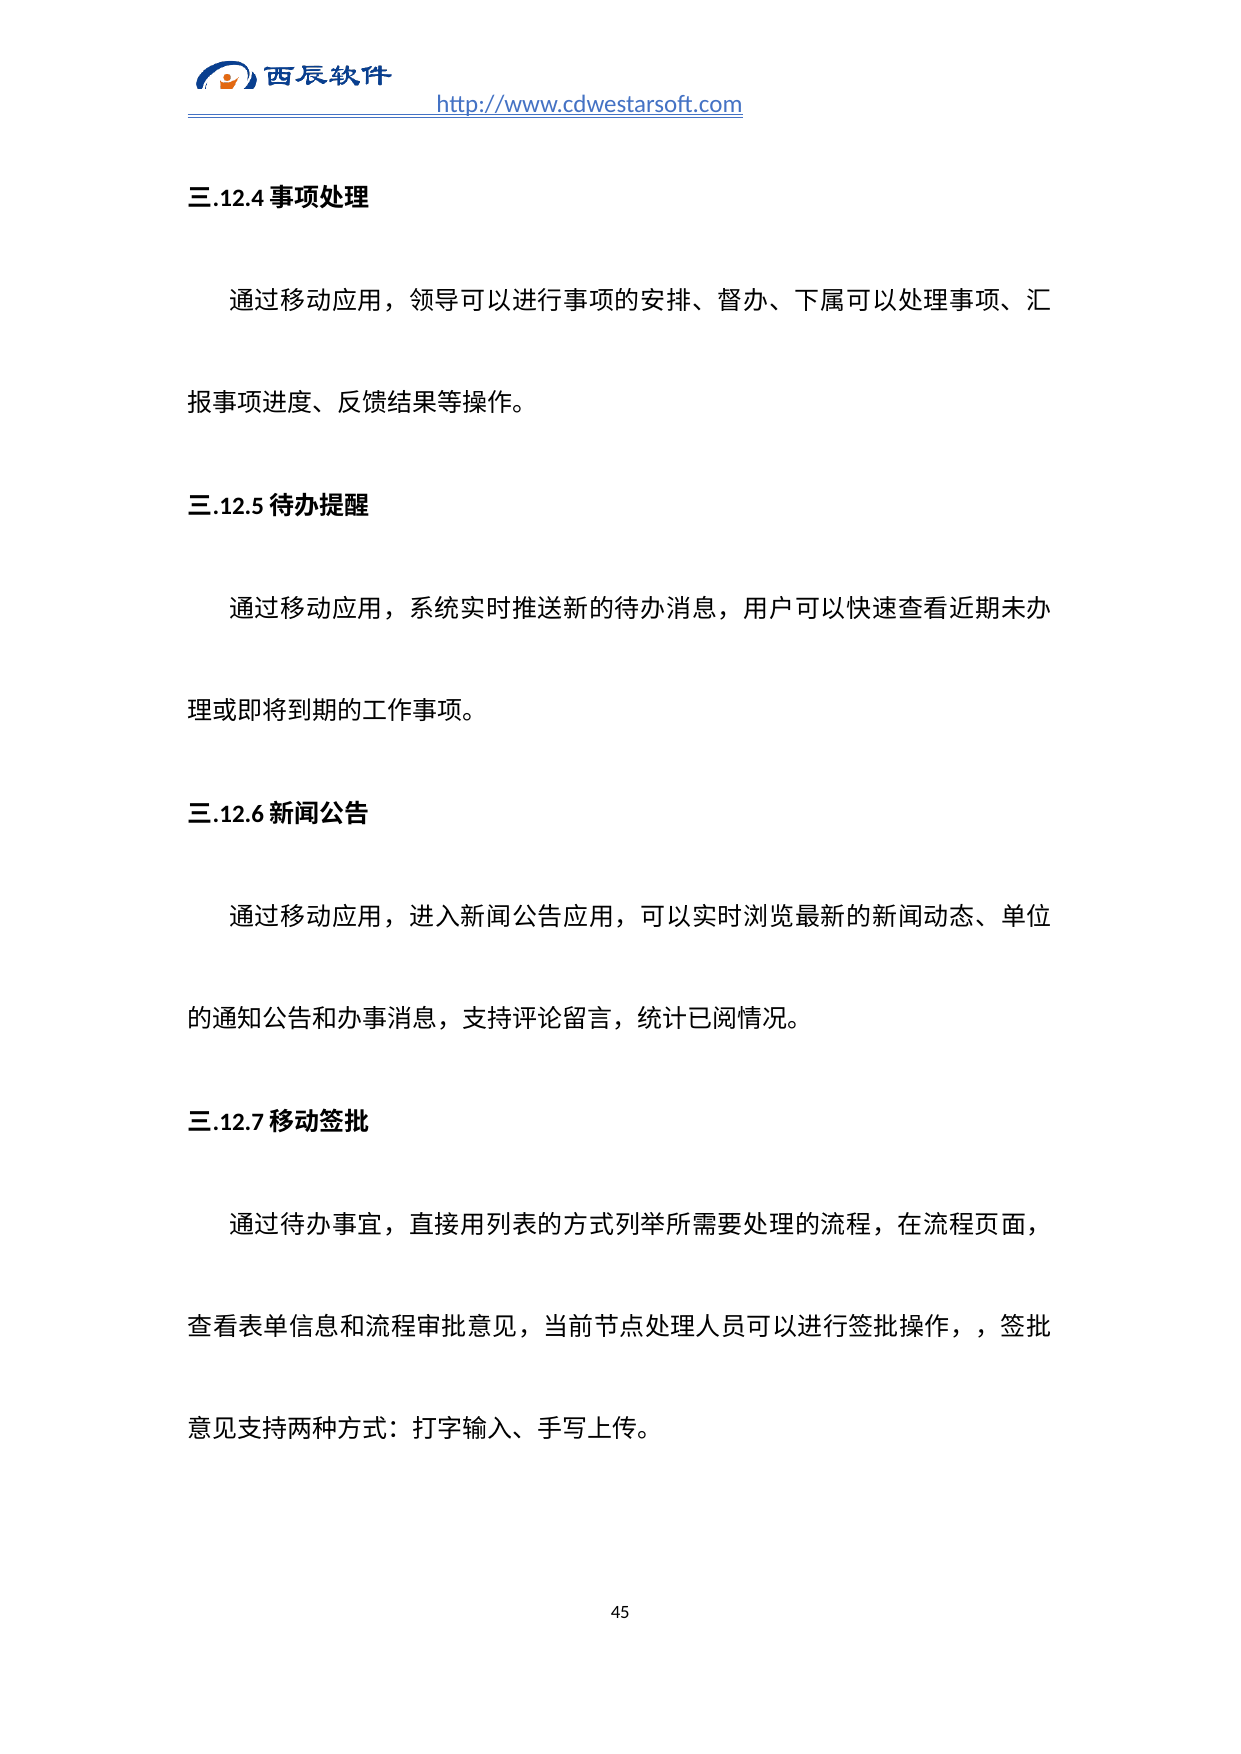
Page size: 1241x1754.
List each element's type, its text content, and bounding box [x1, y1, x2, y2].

subtitle 新闻公告 [187, 778, 1053, 846]
text 通过移动应用，系统实时推送新的待办消息，用户可以快速查看近期未办理或即将到期的工作事项。 [187, 573, 1053, 743]
subtitle 事项处理 [187, 162, 1053, 230]
text 通过移动应用，领导可以进行事项的安排、督办、下属可以处理事项、汇报事项进度、反馈结果等操作。 [187, 265, 1053, 435]
subtitle 移动签批 [187, 1086, 1053, 1153]
subtitle 待办提醒 [187, 470, 1053, 538]
text 通过移动应用，进入新闻公告应用，可以实时浏览最新的新闻动态、单位的通知公告和办事消息，支持评论留言，统计已阅情况。 [187, 881, 1053, 1051]
text 通过待办事宜，直接用列表的方式列举所需要处理的流程，在流程页面，查看表单信息和流程审批意见，当前节点处理人员可以进行签批操作，，签批意见支持两种方式：打字输入、手写上传。 [187, 1189, 1053, 1460]
picture [187, 46, 419, 114]
